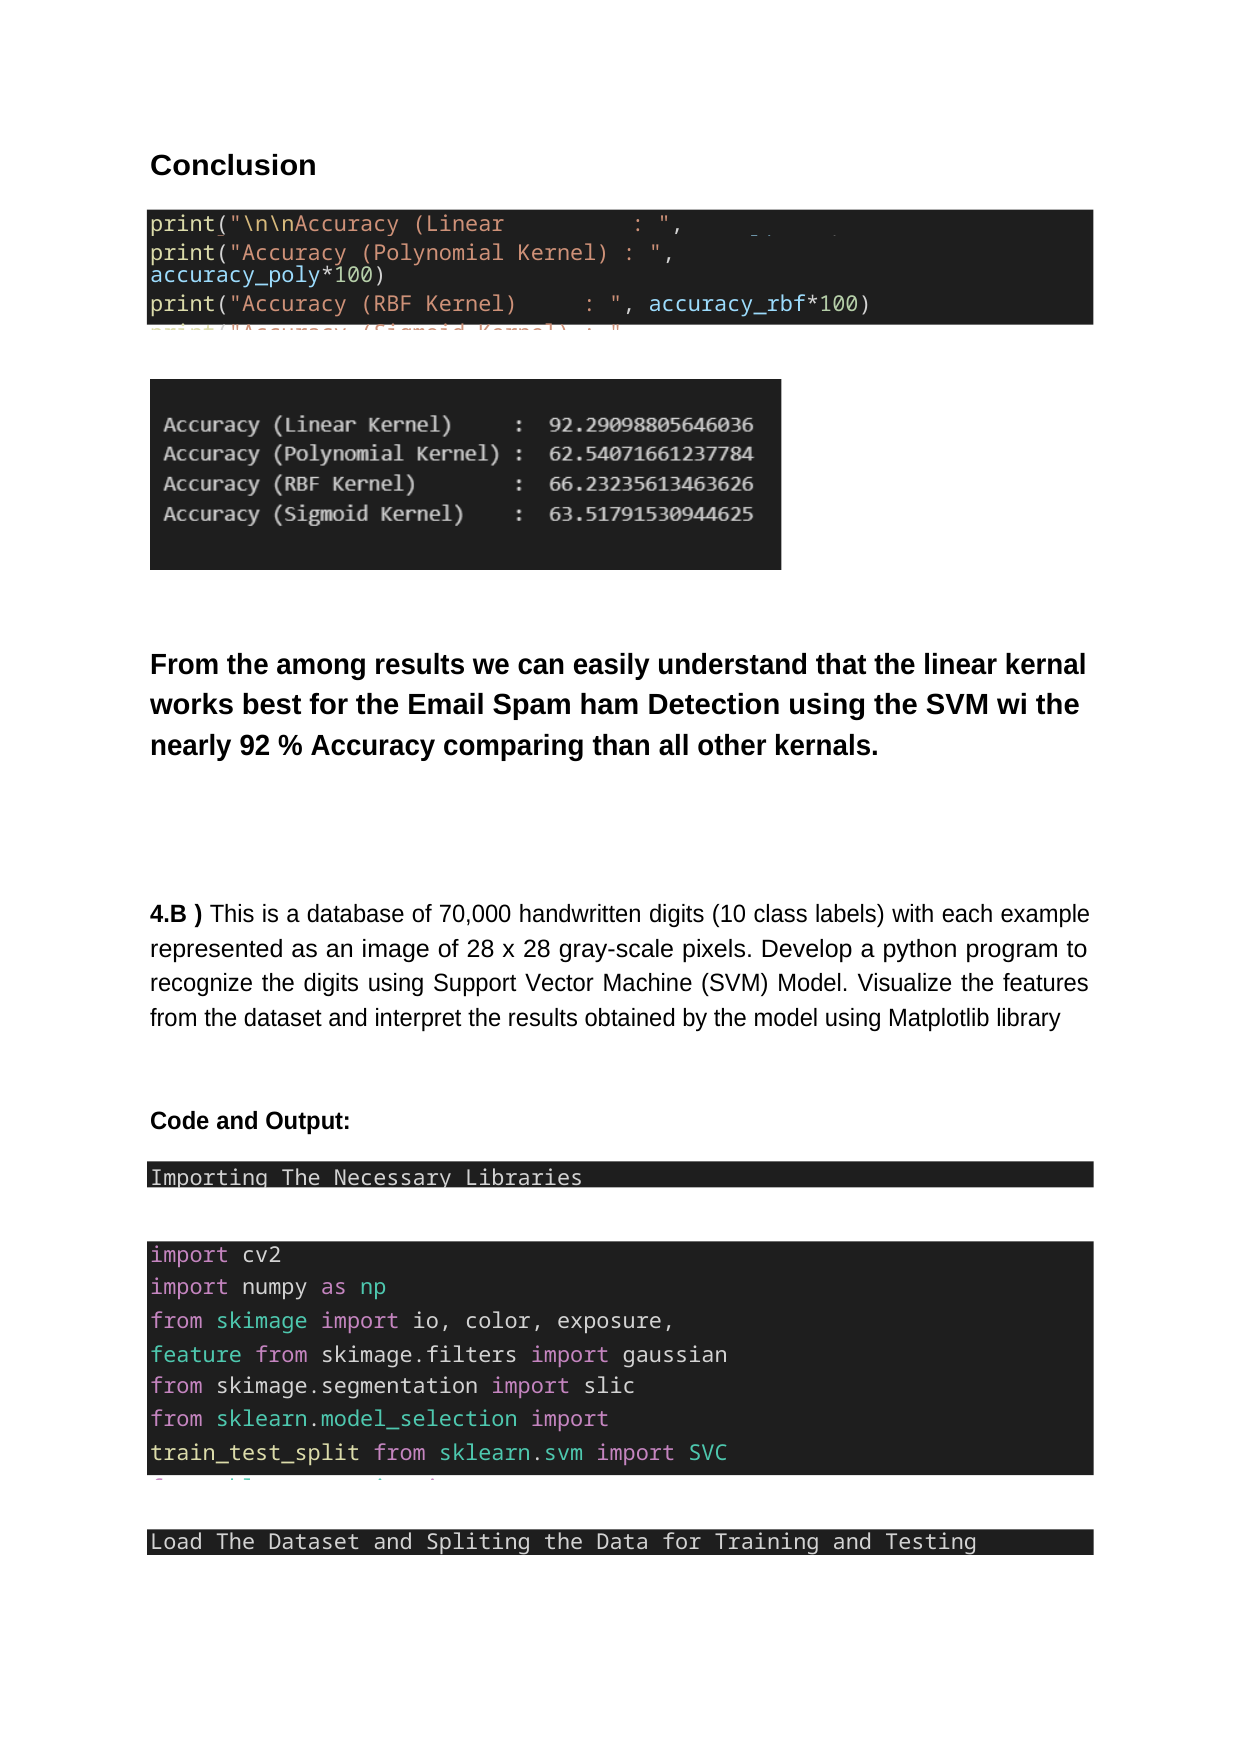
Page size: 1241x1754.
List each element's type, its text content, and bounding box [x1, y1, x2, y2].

text From the among results we can easily understand that the linear kernal works best for the Email Spam ham Detection using the SVM wi the nearly 92 % Accuracy comparing than all other kernals. [150, 647, 1105, 761]
subtitle Conclusion [150, 148, 1105, 182]
text 4.B ) This is a database of 70,000 handwritten digits (10 class labels) with each example represented as an image of 28 x 28 gray-scale pixels. Develop a python program to recognize the digits using Support Vector Machine (SVM) Model. Visualize the features from the dataset and interpret the results obtained by the model using Matplotlib library [150, 899, 1090, 1032]
picture [150, 379, 782, 570]
text Code and Output: [150, 1106, 1105, 1134]
